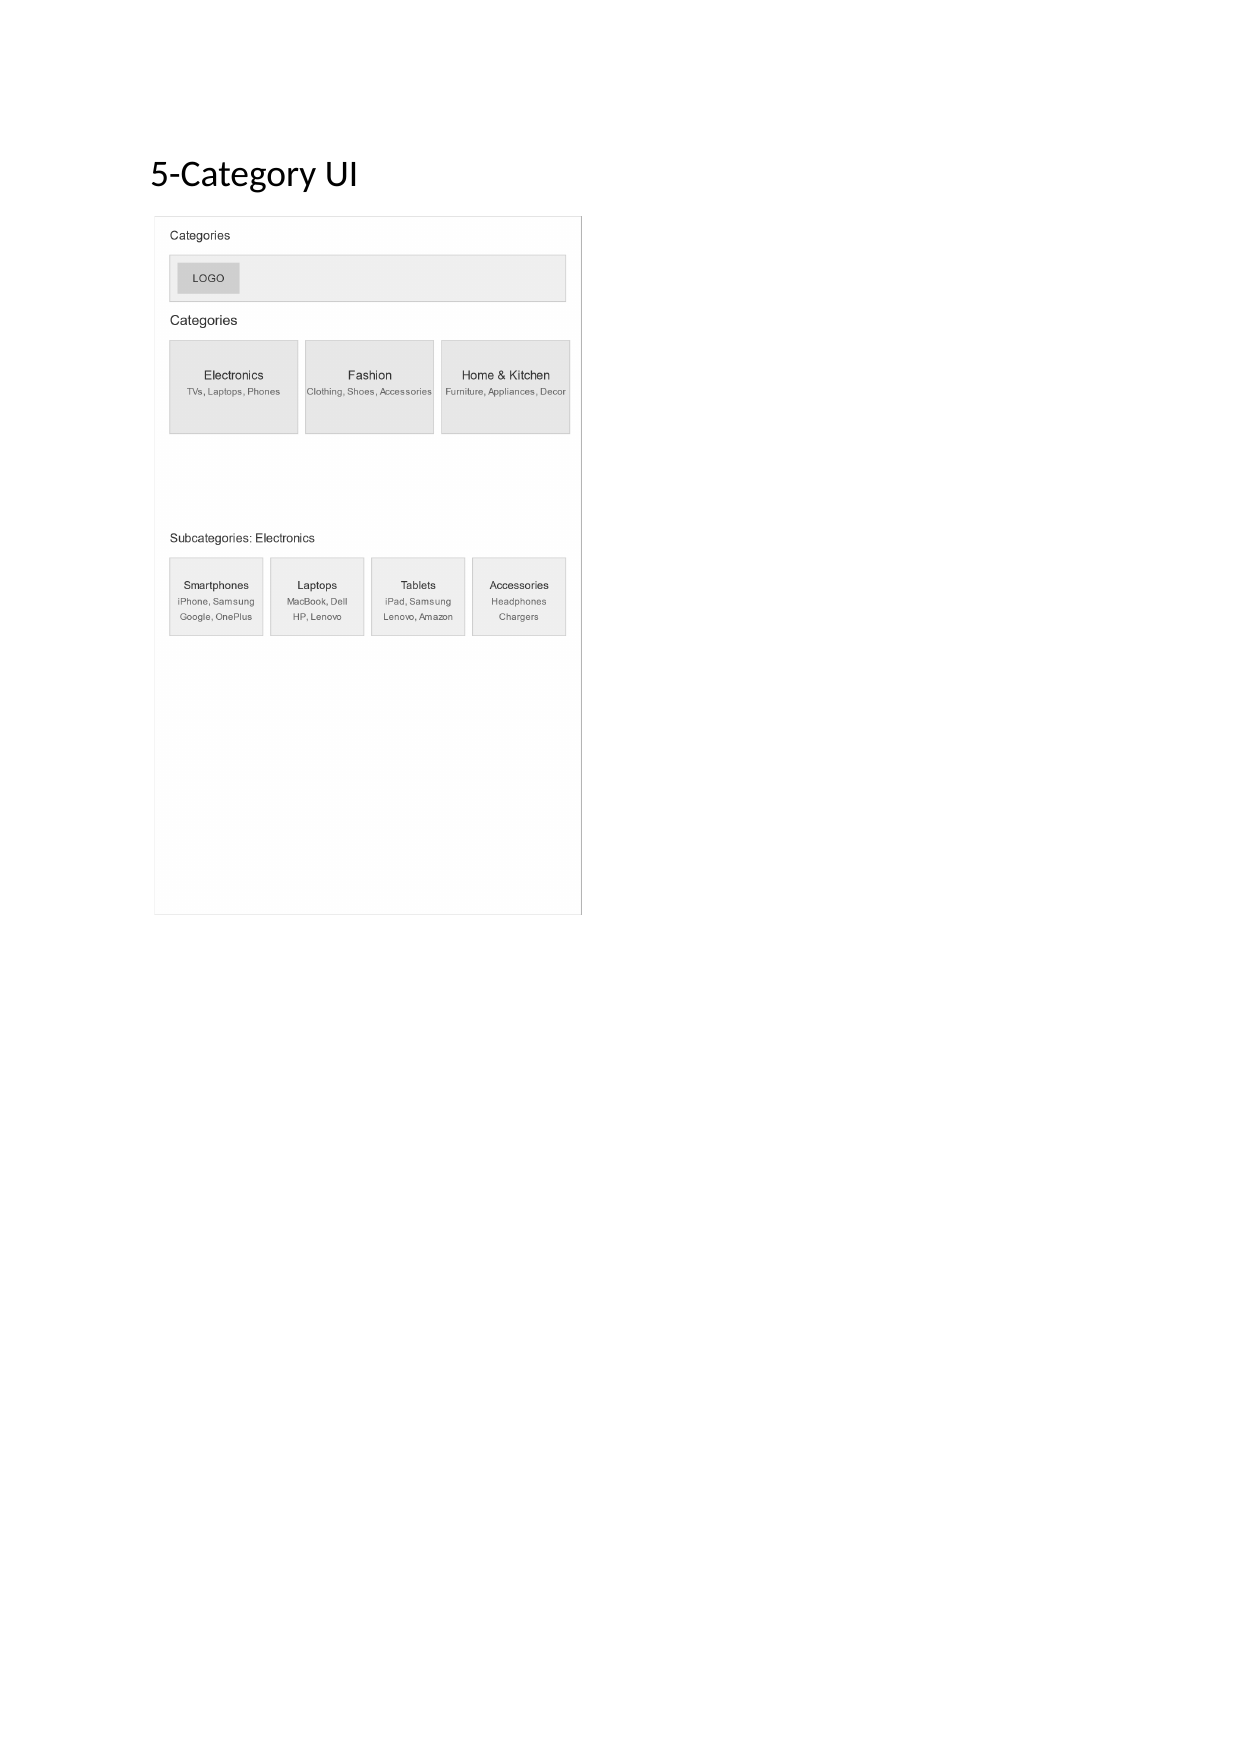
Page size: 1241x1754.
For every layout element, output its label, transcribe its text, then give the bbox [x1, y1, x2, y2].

picture [154, 216, 1086, 915]
text 5-Category UI [150, 150, 1090, 196]
